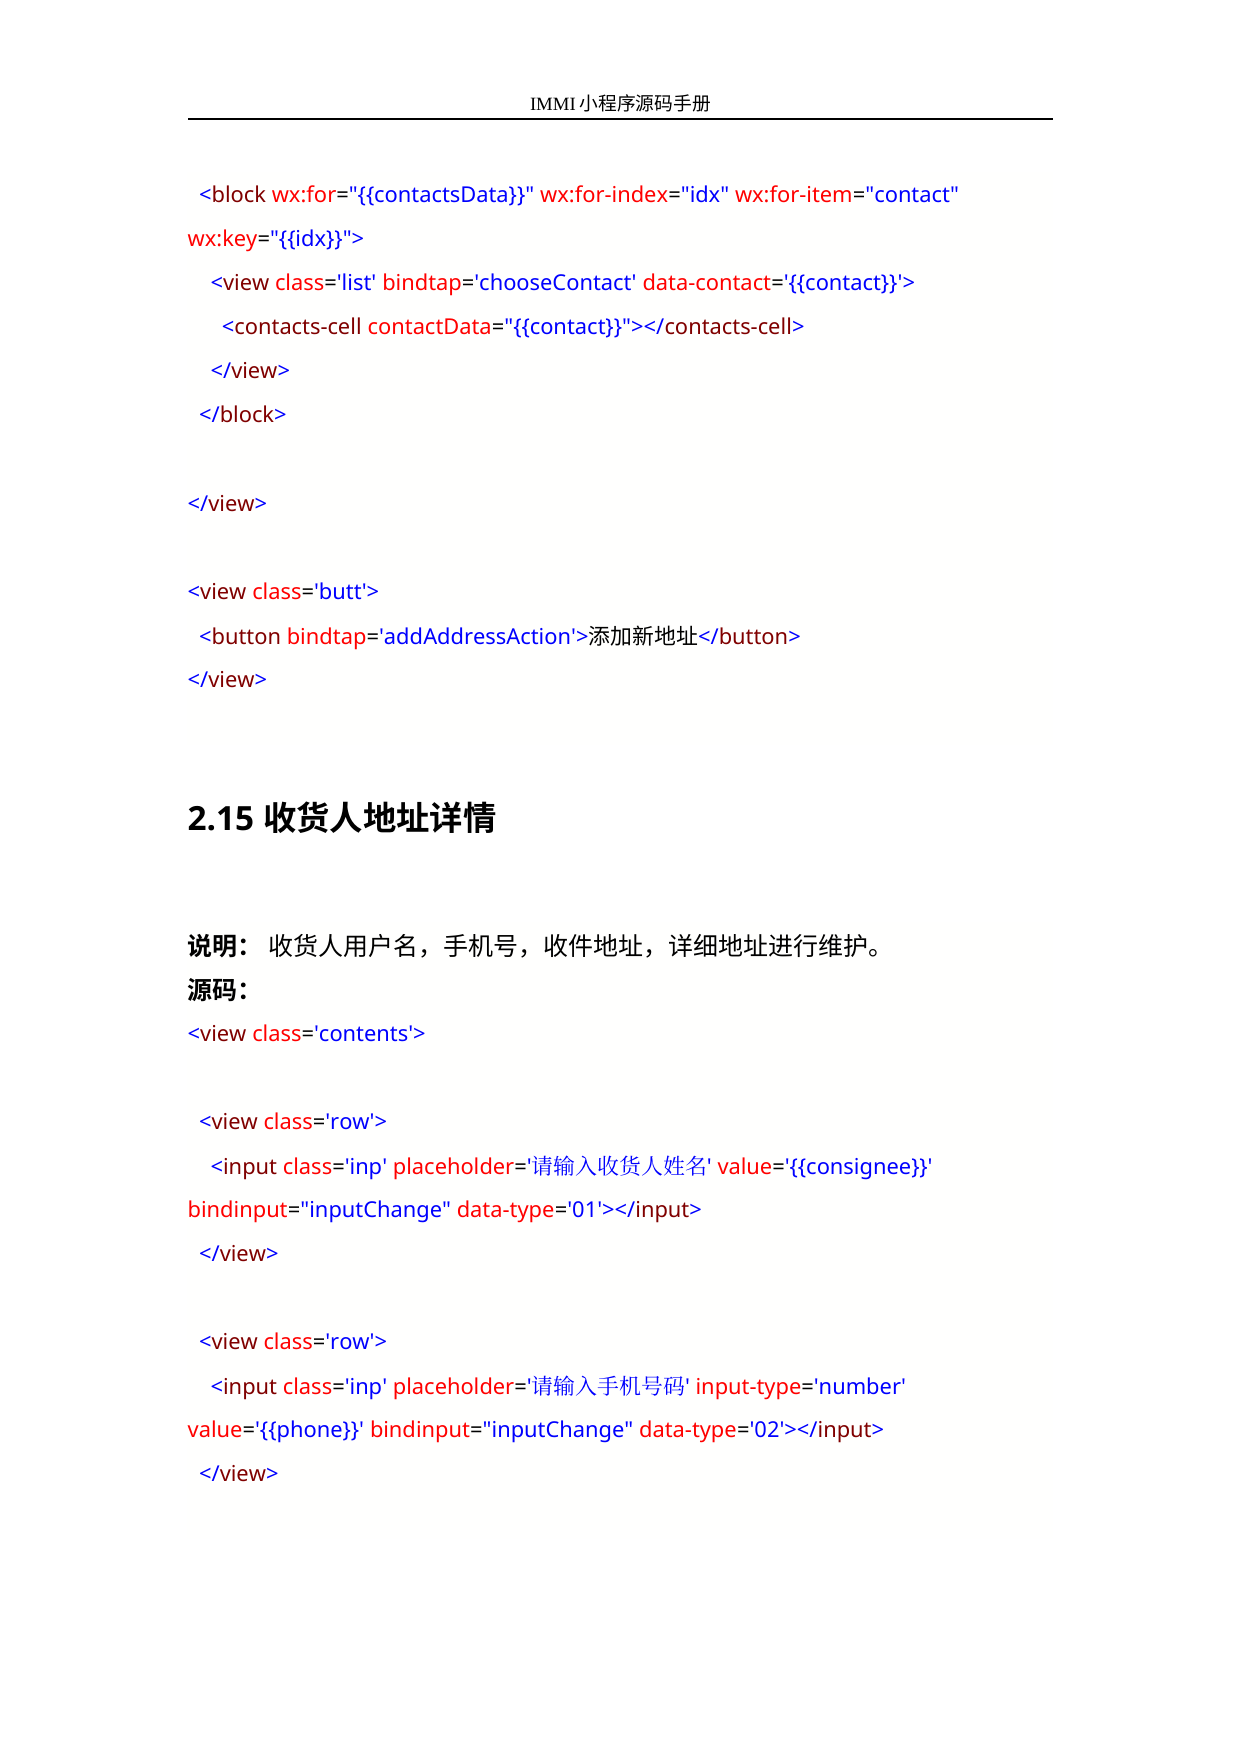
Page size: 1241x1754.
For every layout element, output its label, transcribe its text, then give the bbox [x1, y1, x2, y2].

text </view> [187, 1231, 1053, 1275]
text <input class='inp' placeholder='请输入手机号码' input-type='number' value='{{phone}}' bindinput="inputChange" data-type='02'></input> [187, 1363, 1053, 1451]
text 源码： [187, 966, 1053, 1011]
text <view class='row'> [187, 1099, 1053, 1143]
text </view> [187, 480, 1053, 524]
text <block wx:for="{{contactsData}}" wx:for-index="idx" wx:for-item="contact" wx:key="{{idx}}"> [187, 172, 1053, 260]
text <view class='list' bindtap='chooseContact' data-contact='{{contact}}'> [187, 260, 1053, 304]
text </view> [187, 1451, 1053, 1495]
text <input class='inp' placeholder='请输入收货人姓名' value='{{consignee}}' bindinput="inputChange" data-type='01'></input> [187, 1143, 1053, 1231]
text </view> [187, 348, 1053, 392]
text </view> [187, 657, 1053, 701]
text 说明： 收货人用户名，手机号，收件地址，详细地址进行维护。 [187, 922, 1053, 966]
text <view class='contents'> [187, 1011, 1053, 1054]
text <view class='row'> [187, 1319, 1053, 1363]
subtitle 2.15 收货人地址详情 [187, 772, 1053, 860]
text <contacts-cell contactData="{{contact}}"></contacts-cell> [187, 304, 1053, 348]
text </block> [187, 392, 1053, 436]
text <button bindtap='addAddressAction'>添加新地址</button> [187, 613, 1053, 657]
text <view class='butt'> [187, 568, 1053, 613]
